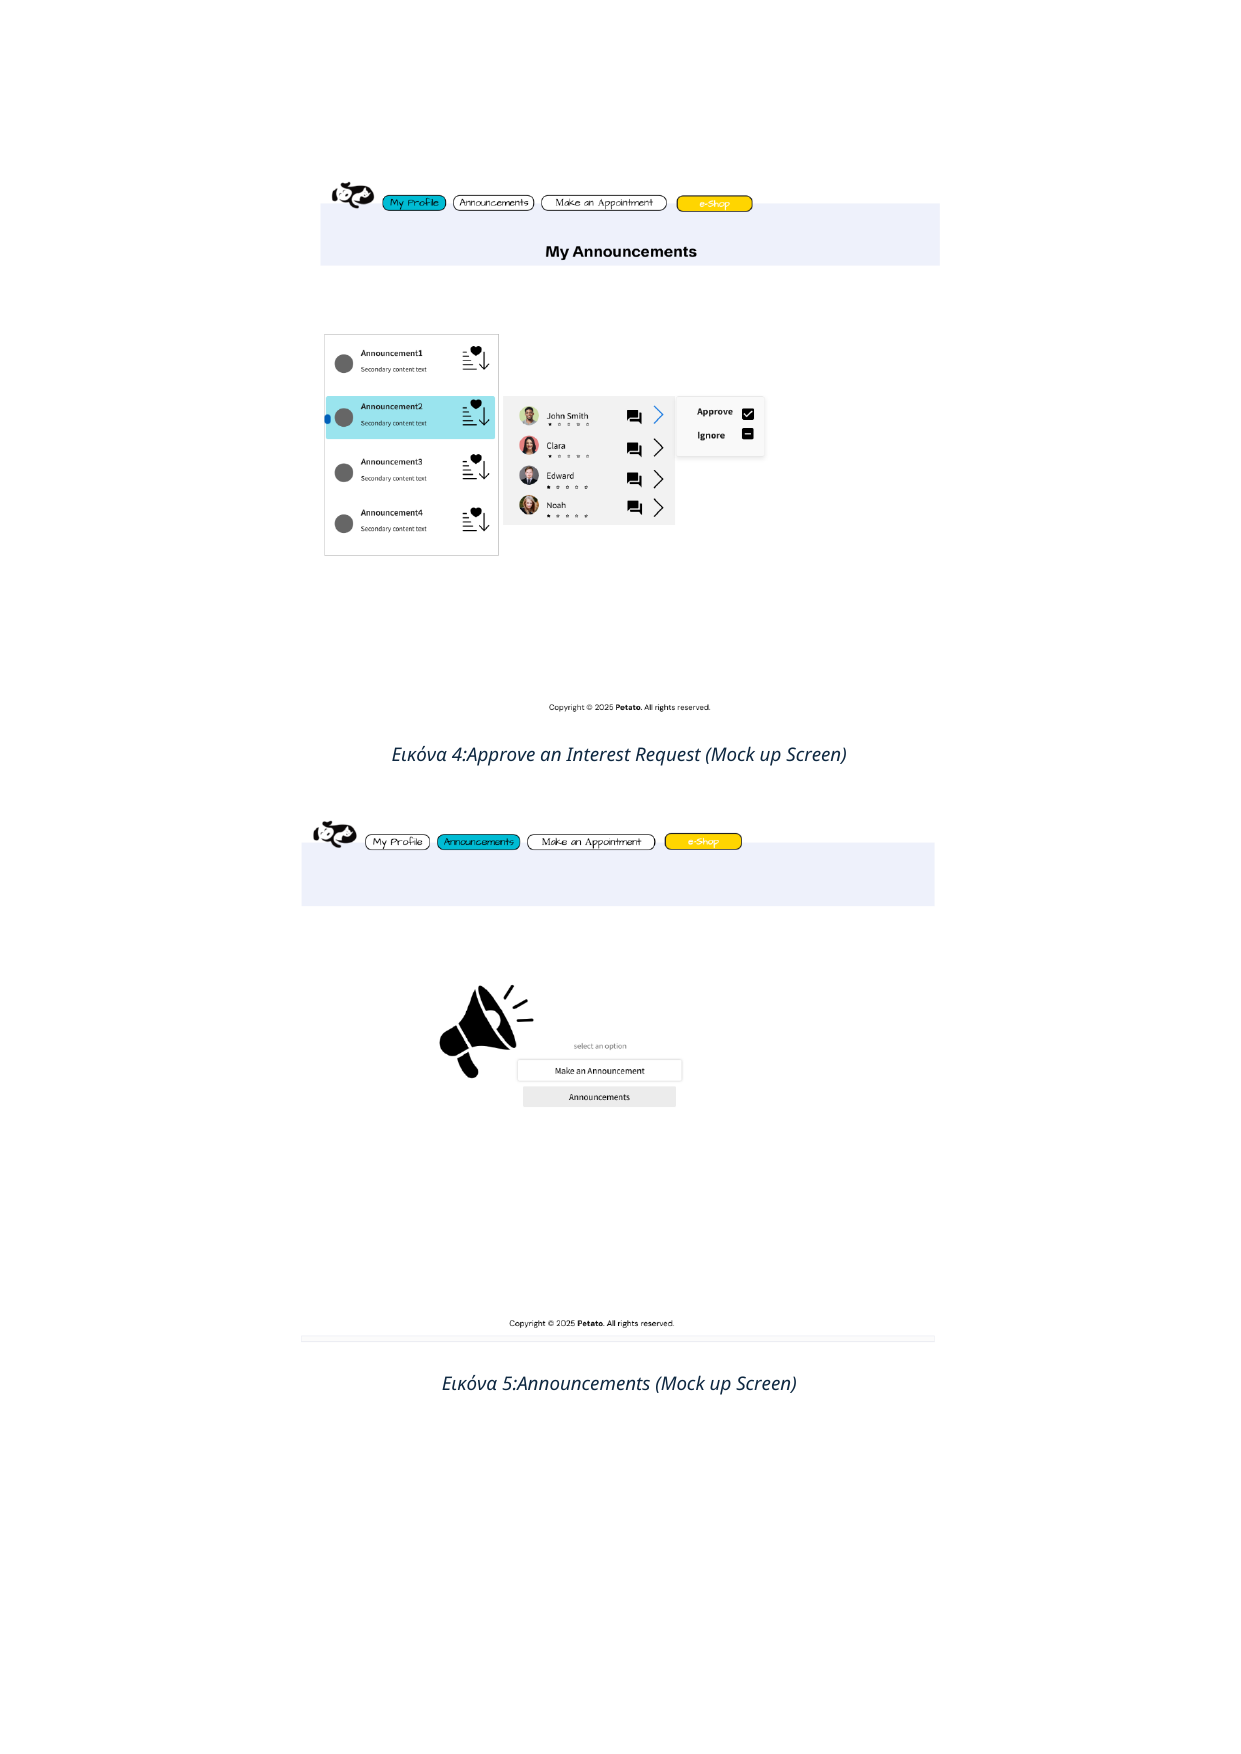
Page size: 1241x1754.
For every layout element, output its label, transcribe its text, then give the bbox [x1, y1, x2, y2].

text Εικόνα 4:Approve an Interest Request (Mock up Screen) [187, 742, 1053, 767]
picture [291, 788, 949, 1351]
picture [297, 150, 944, 723]
text Εικόνα 5:Announcements (Mock up Screen) [187, 1370, 1053, 1395]
